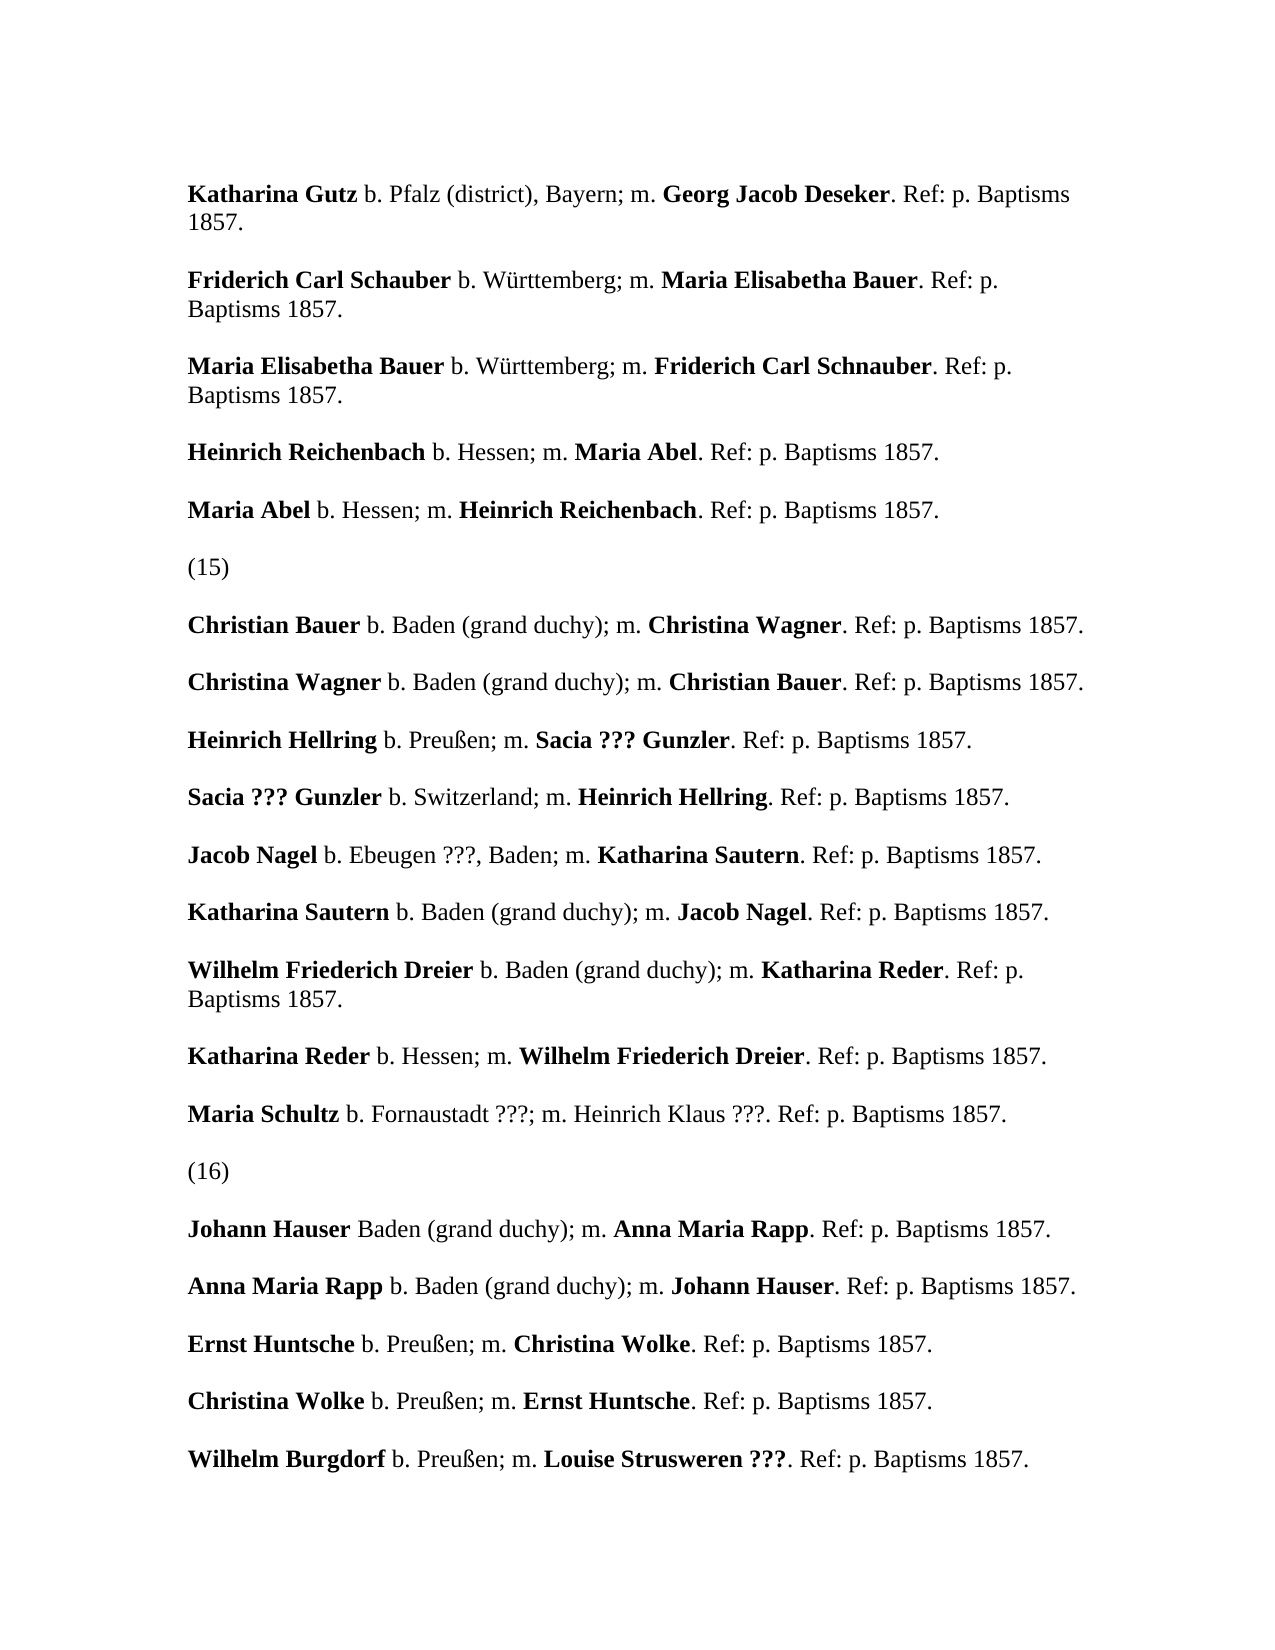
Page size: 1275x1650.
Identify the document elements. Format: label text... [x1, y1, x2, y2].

text Friderich Carl Schauber b. Württemberg; m. Maria Elisabetha Bauer. Ref: p. Baptisms 1857. [187, 265, 1087, 322]
text (15) [187, 552, 1087, 581]
text Wilhelm Friederich Dreier b. Baden (grand duchy); m. Katharina Reder. Ref: p. Baptisms 1857. [187, 955, 1087, 1012]
text Sacia ??? Gunzler b. Switzerland; m. Heinrich Hellring. Ref: p. Baptisms 1857. [187, 782, 1087, 811]
text Heinrich Hellring b. Preußen; m. Sacia ??? Gunzler. Ref: p. Baptisms 1857. [187, 725, 1087, 754]
text Maria Abel b. Hessen; m. Heinrich Reichenbach. Ref: p. Baptisms 1857. [187, 495, 1087, 524]
text Johann Hauser Baden (grand duchy); m. Anna Maria Rapp. Ref: p. Baptisms 1857. [187, 1214, 1087, 1242]
text Katharina Reder b. Hessen; m. Wilhelm Friederich Dreier. Ref: p. Baptisms 1857. [187, 1041, 1087, 1070]
text (16) [187, 1156, 1087, 1185]
text Christina Wagner b. Baden (grand duchy); m. Christian Bauer. Ref: p. Baptisms 1857. [187, 667, 1087, 696]
text Anna Maria Rapp b. Baden (grand duchy); m. Johann Hauser. Ref: p. Baptisms 1857. [187, 1271, 1087, 1300]
text Heinrich Reichenbach b. Hessen; m. Maria Abel. Ref: p. Baptisms 1857. [187, 437, 1087, 466]
text Katharina Gutz b. Pfalz (district), Bayern; m. Georg Jacob Deseker. Ref: p. Baptisms 1857. [187, 179, 1087, 236]
text Maria Elisabetha Bauer b. Württemberg; m. Friderich Carl Schnauber. Ref: p. Baptisms 1857. [187, 351, 1087, 409]
text Jacob Nagel b. Ebeugen ???, Baden; m. Katharina Sautern. Ref: p. Baptisms 1857. [187, 840, 1087, 869]
text Christian Bauer b. Baden (grand duchy); m. Christina Wagner. Ref: p. Baptisms 1857. [187, 610, 1087, 639]
text Ernst Huntsche b. Preußen; m. Christina Wolke. Ref: p. Baptisms 1857. [187, 1329, 1087, 1357]
text Christina Wolke b. Preußen; m. Ernst Huntsche. Ref: p. Baptisms 1857. [187, 1386, 1087, 1415]
text Katharina Sautern b. Baden (grand duchy); m. Jacob Nagel. Ref: p. Baptisms 1857. [187, 897, 1087, 926]
text Maria Schultz b. Fornaustadt ???; m. Heinrich Klaus ???. Ref: p. Baptisms 1857. [187, 1099, 1087, 1127]
text Wilhelm Burgdorf b. Preußen; m. Louise Strusweren ???. Ref: p. Baptisms 1857. [187, 1444, 1087, 1472]
